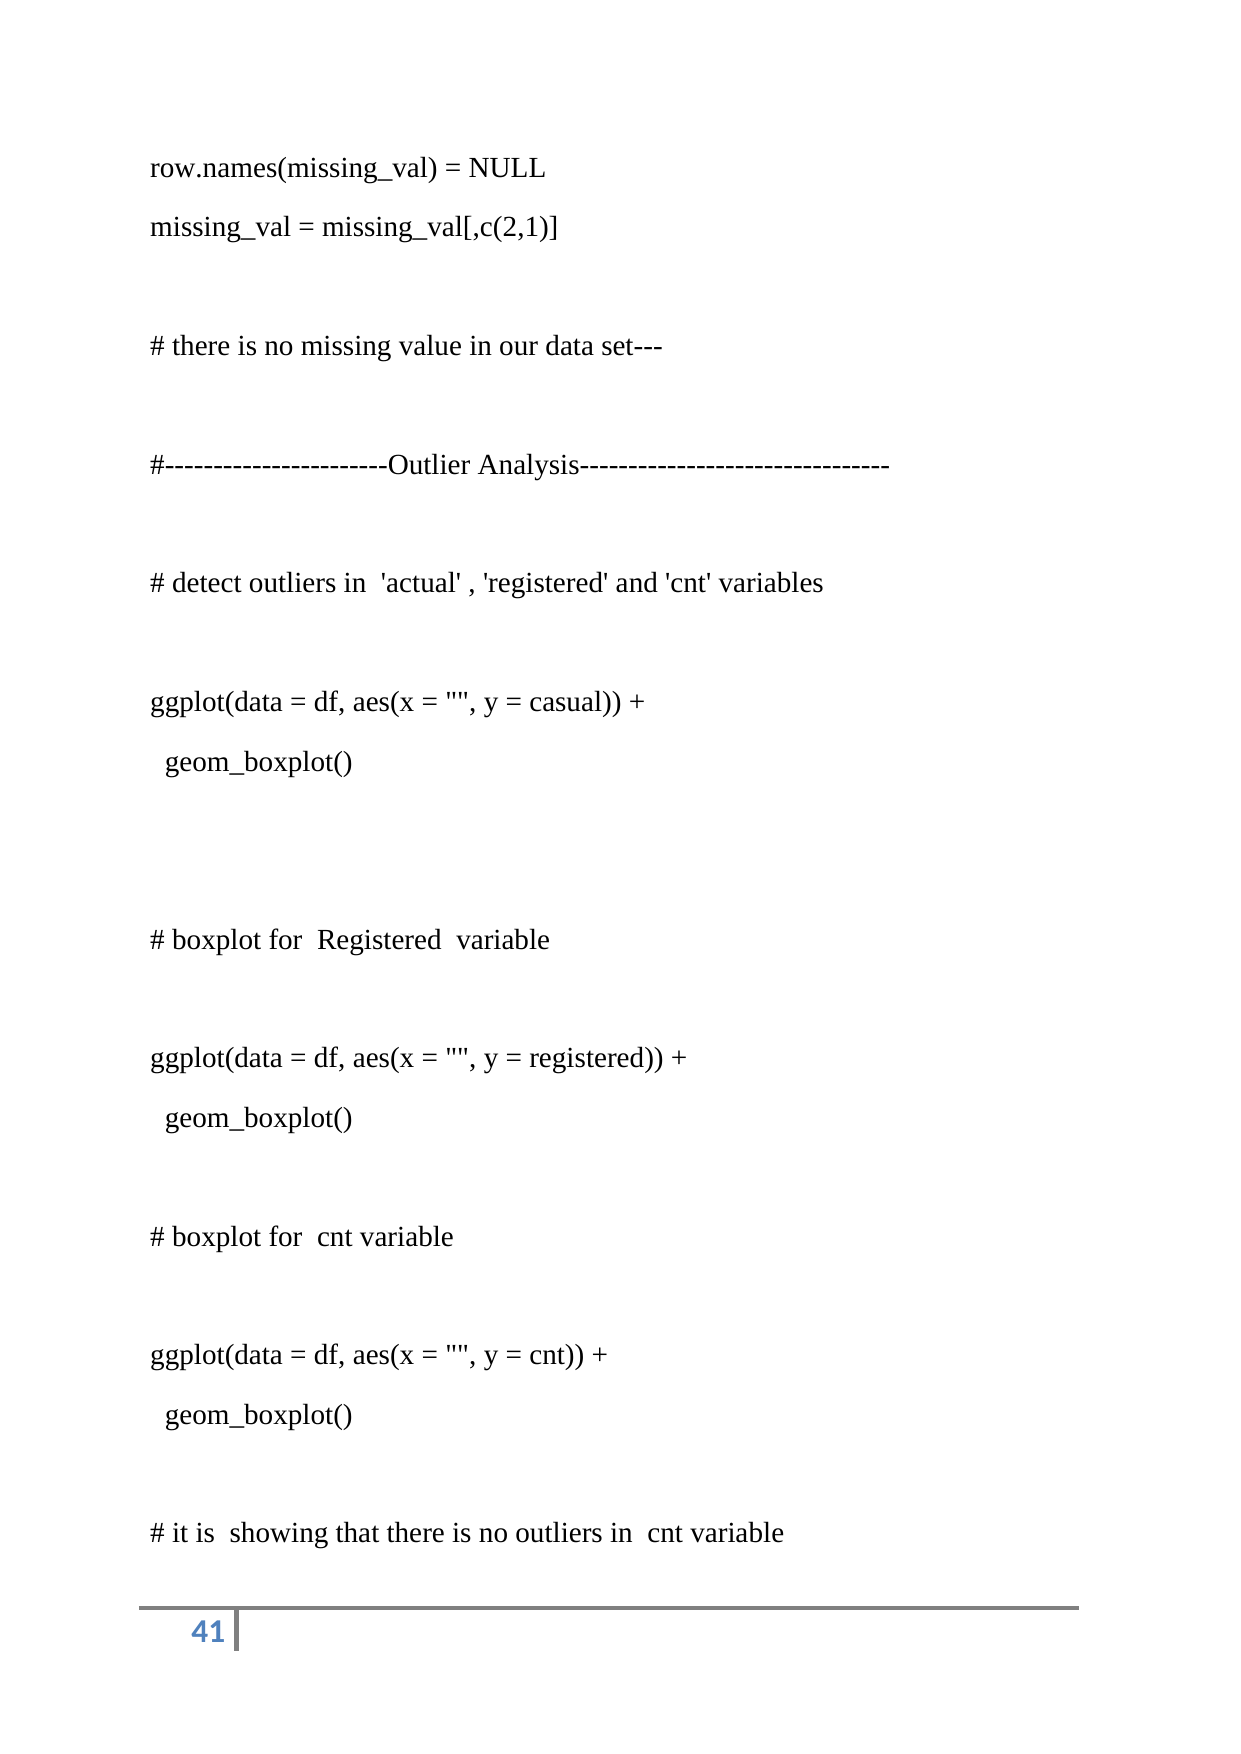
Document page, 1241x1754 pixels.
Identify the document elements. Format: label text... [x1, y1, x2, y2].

text row.names(missing_val) = NULL [150, 150, 1090, 183]
text geom_boxplot() [150, 744, 1090, 777]
text # boxplot for cnt variable [150, 1219, 1090, 1252]
text # boxplot for Registered variable [150, 922, 1090, 955]
text missing_val = missing_val[,c(2,1)] [150, 209, 1090, 243]
text ggplot(data = df, aes(x = "", y = registered)) + [150, 1041, 1090, 1074]
text geom_boxplot() [150, 1397, 1090, 1430]
text # detect outliers in 'actual' , 'registered' and 'cnt' variables [150, 566, 1090, 599]
text # there is no missing value in our data set--- [150, 328, 1090, 362]
text geom_boxplot() [150, 1100, 1090, 1133]
text ggplot(data = df, aes(x = "", y = cnt)) + [150, 1337, 1090, 1371]
text #-----------------------Outlier Analysis-------------------------------- [150, 447, 1090, 480]
text # it is showing that there is no outliers in cnt variable [150, 1516, 1090, 1549]
text ggplot(data = df, aes(x = "", y = casual)) + [150, 684, 1090, 718]
